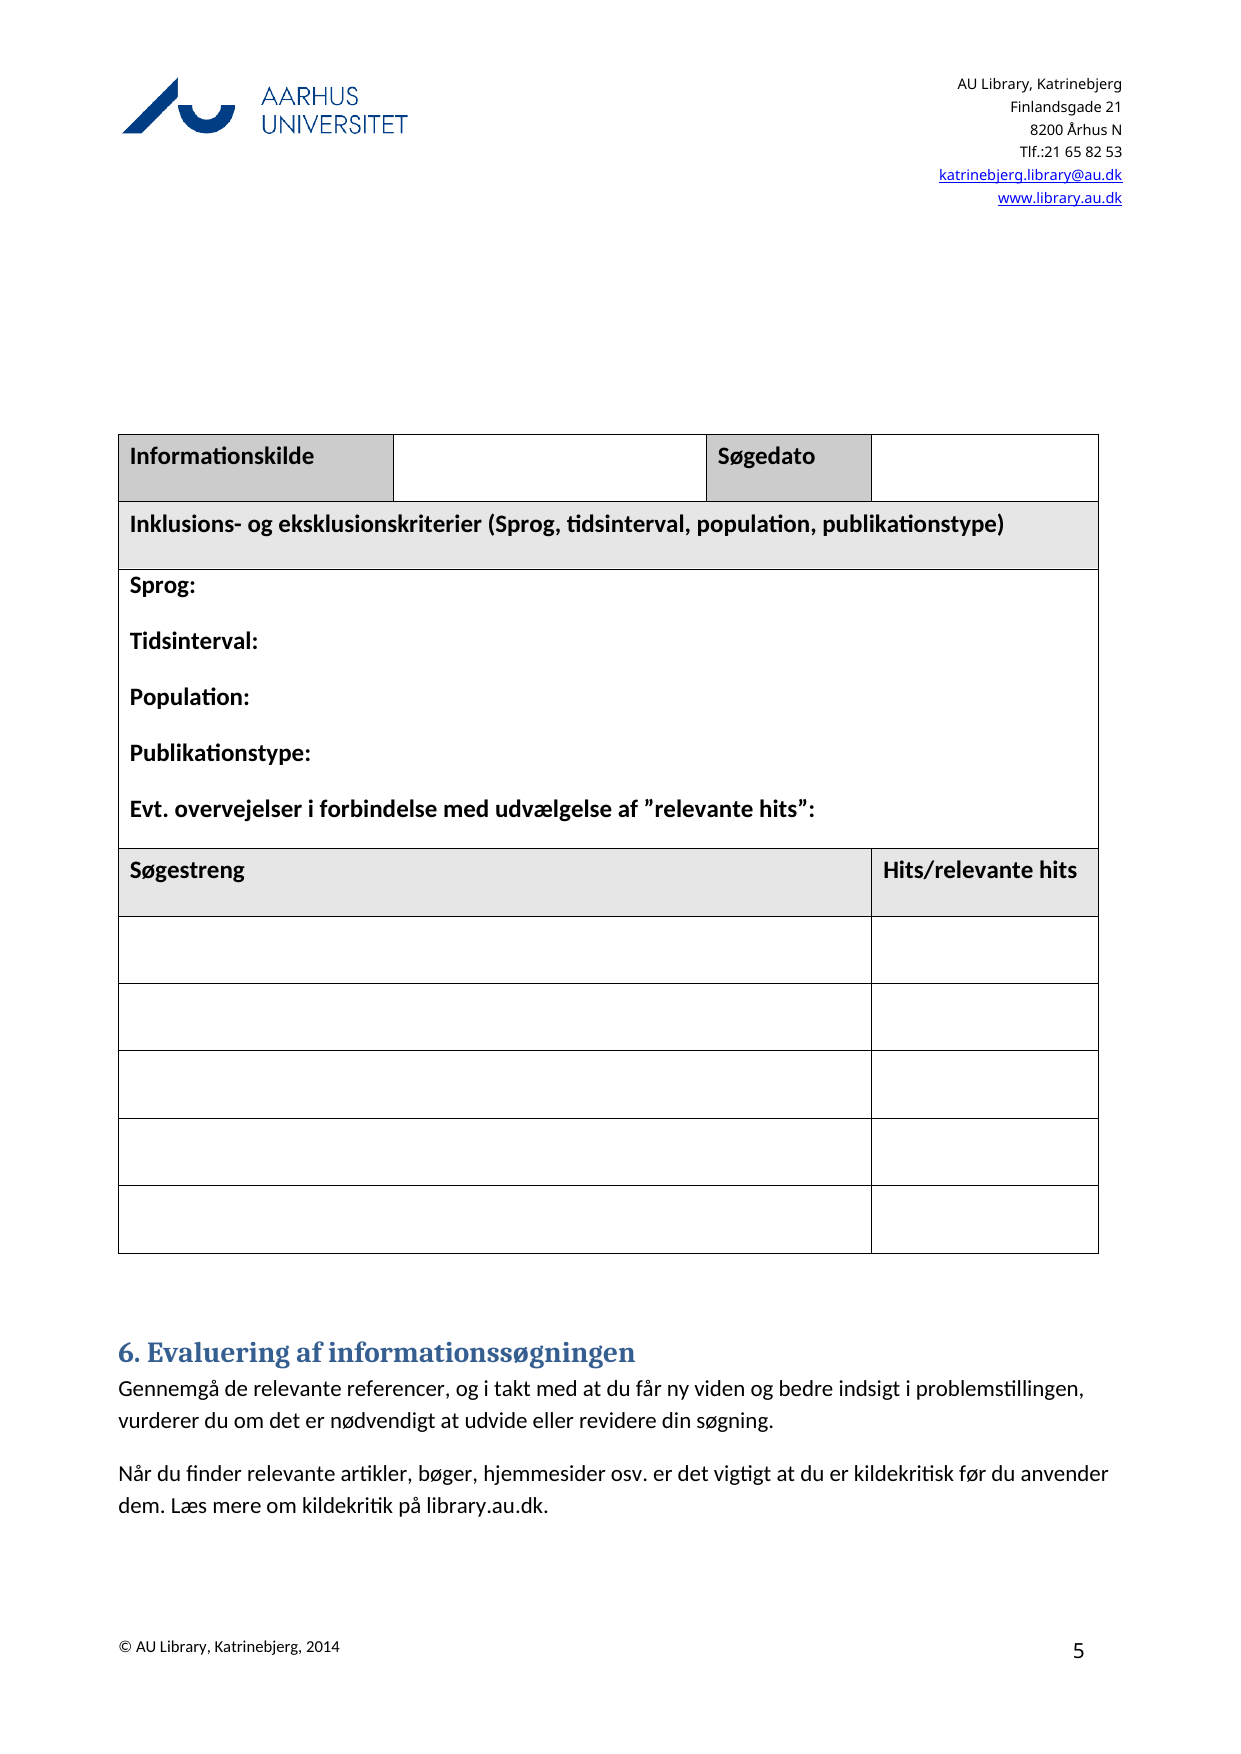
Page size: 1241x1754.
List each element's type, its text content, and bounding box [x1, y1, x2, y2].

table_cell [119, 984, 871, 1050]
table_cell [119, 1051, 871, 1118]
table_header Søgedato [707, 435, 871, 501]
table_cell [872, 1051, 1098, 1118]
table_cell [872, 917, 1098, 983]
table_header [394, 435, 706, 501]
picture [118, 74, 869, 188]
table_cell [119, 1119, 871, 1185]
table_cell Hits/relevante hits [872, 849, 1098, 916]
table_cell Sprog: Tidsinterval: Population: Publikationstype: Evt. overvejelser i forbindelse med udvælgelse af ”relevante hits”: [119, 570, 1098, 848]
table_cell Søgestreng [119, 849, 871, 916]
table_cell [119, 1186, 871, 1252]
table_header [872, 435, 1098, 501]
table_cell [872, 1186, 1098, 1252]
table_cell Inklusions- og eksklusionskriterier (Sprog, tidsinterval, population, publikationstype) [119, 502, 1098, 568]
text Når du finder relevante artikler, bøger, hjemmesider osv. er det vigtigt at du er kildekritisk før du anvender dem. Læs mere om kildekritik på library.au.dk. [118, 1459, 1122, 1520]
text Gennemgå de relevante referencer, og i takt med at du får ny viden og bedre indsigt i problemstillingen, vurderer du om det er nødvendigt at udvide eller revidere din søgning. [118, 1374, 1126, 1434]
table_header Informationskilde [119, 435, 393, 501]
table_cell [872, 1119, 1098, 1185]
table_cell [872, 984, 1098, 1050]
table_cell [119, 917, 871, 983]
subtitle 6. Evaluering af informationssøgningen [118, 1336, 1122, 1369]
